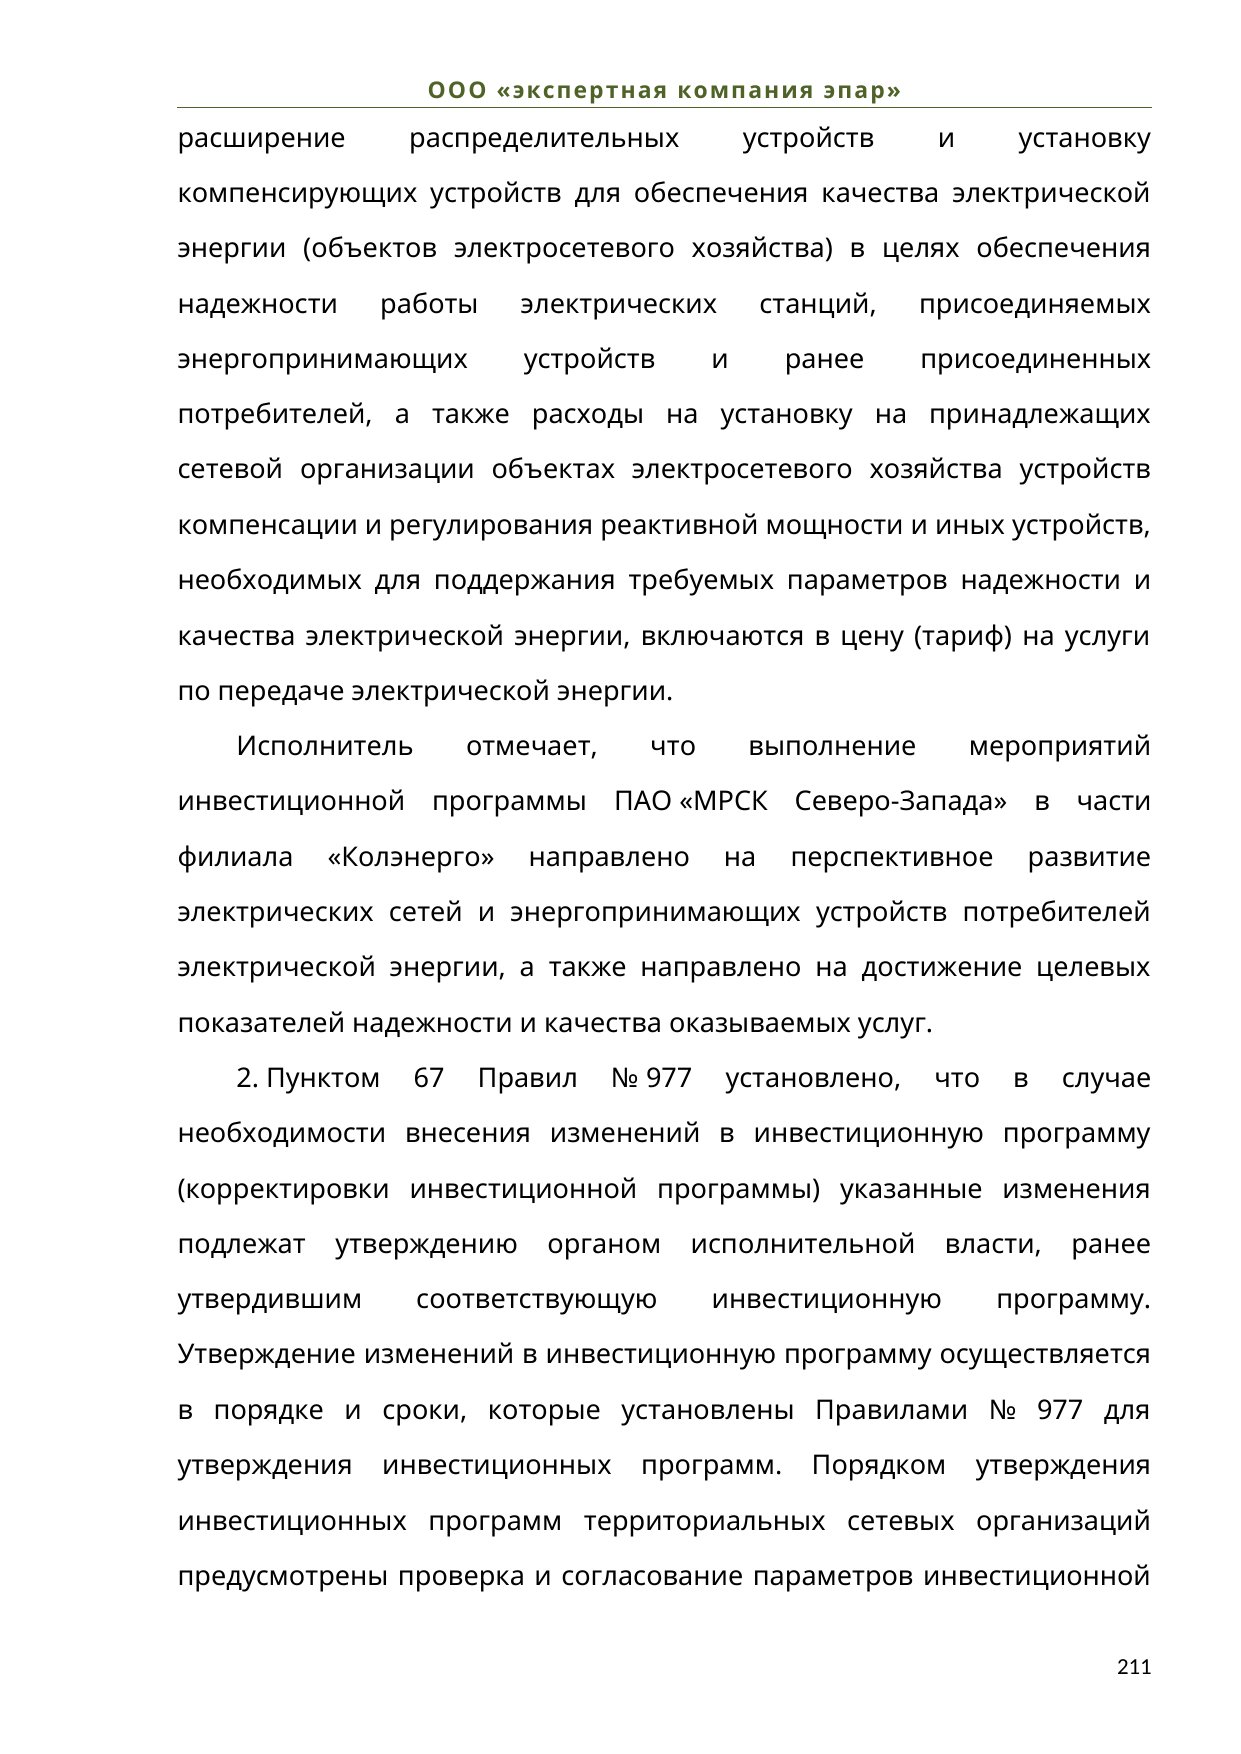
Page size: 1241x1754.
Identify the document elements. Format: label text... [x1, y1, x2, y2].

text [177, 1058, 1152, 1593]
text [177, 118, 1152, 708]
text Исполнитель отмечает, что выполнение мероприятий инвестиционной программы ПАО «МРСК Северо-Запада» в части филиала «Колэнерго» направлено на перспективное развитие электрических сетей и энергопринимающих устройств потребителей электрической энергии, а также направлено на достижение целевых показателей надежности и качества оказываемых услуг. [177, 727, 1152, 1040]
